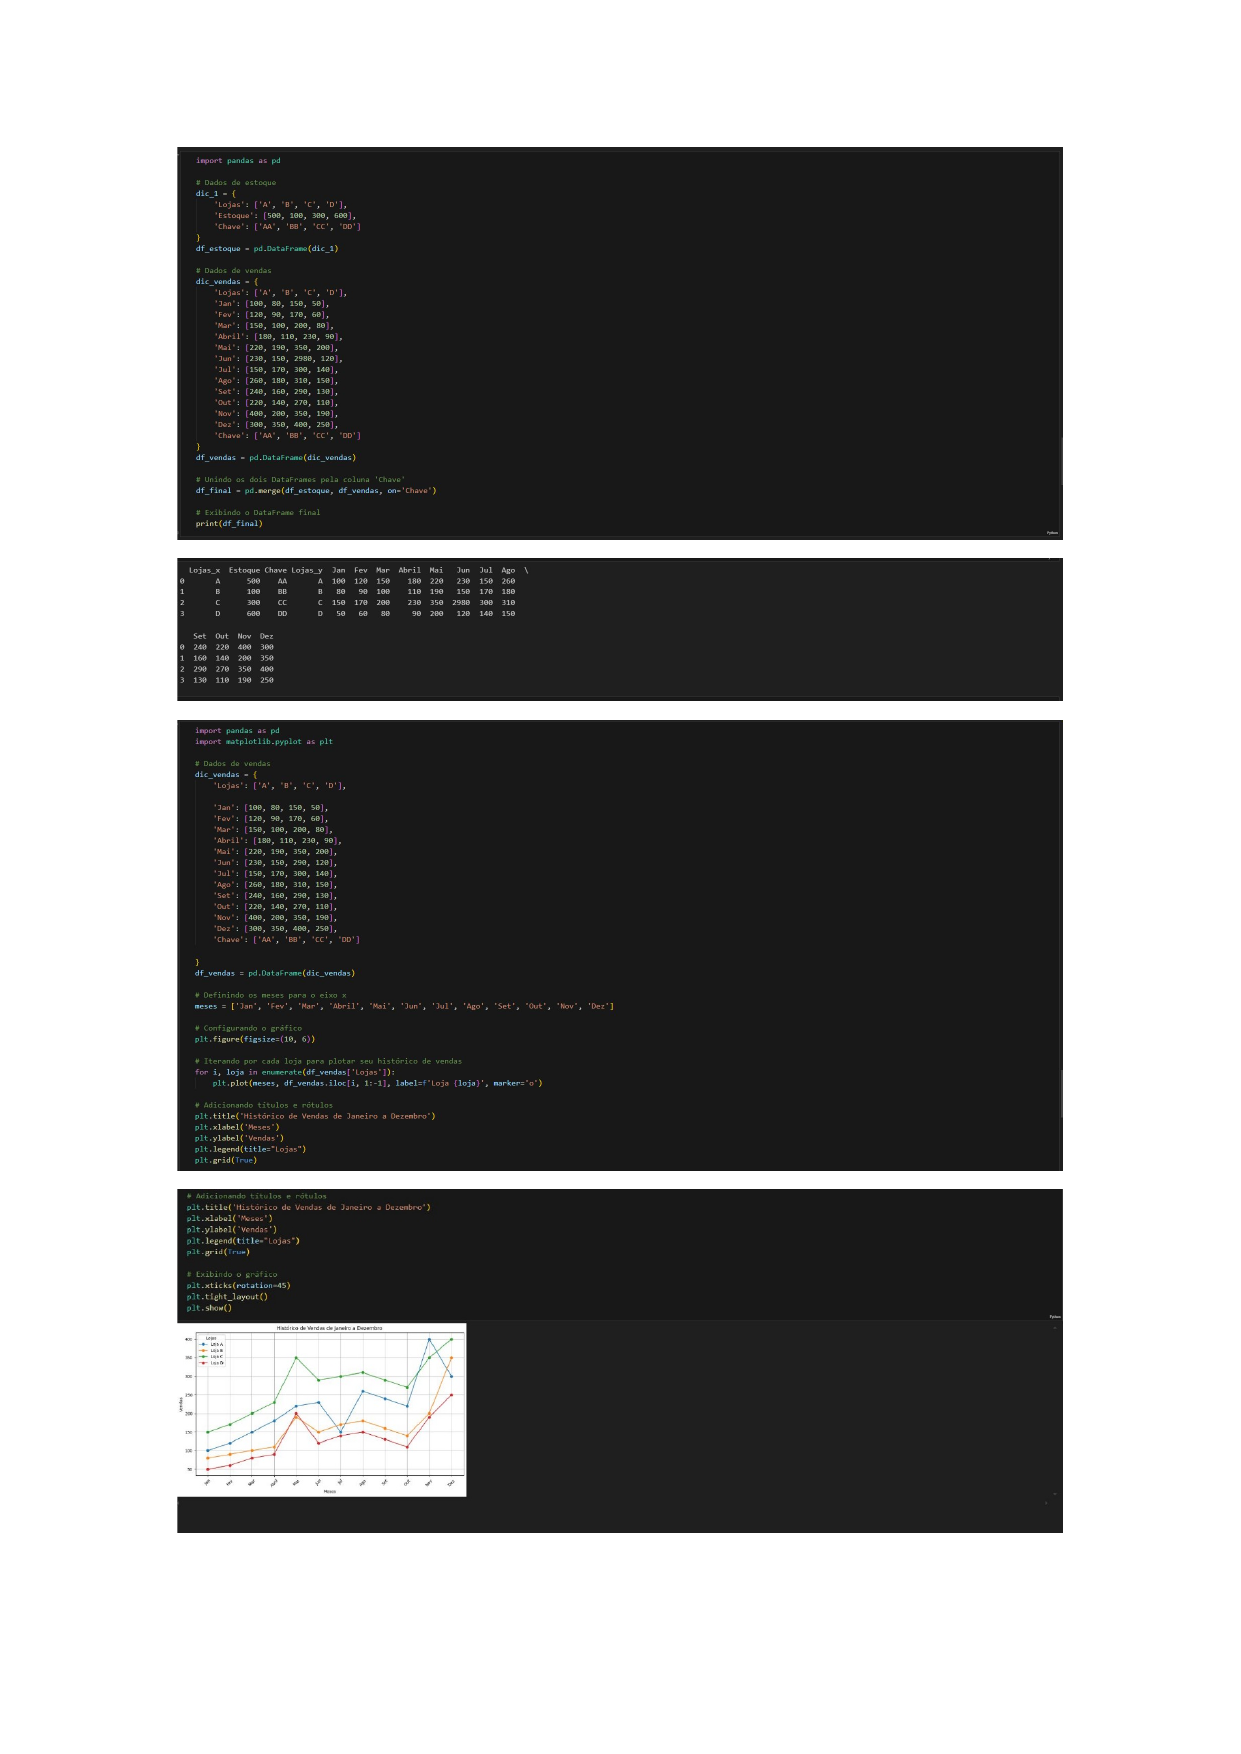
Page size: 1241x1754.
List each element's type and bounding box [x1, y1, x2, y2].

picture [177, 720, 1063, 1171]
picture [177, 147, 1063, 540]
picture [177, 558, 1063, 701]
picture [177, 1189, 1063, 1533]
